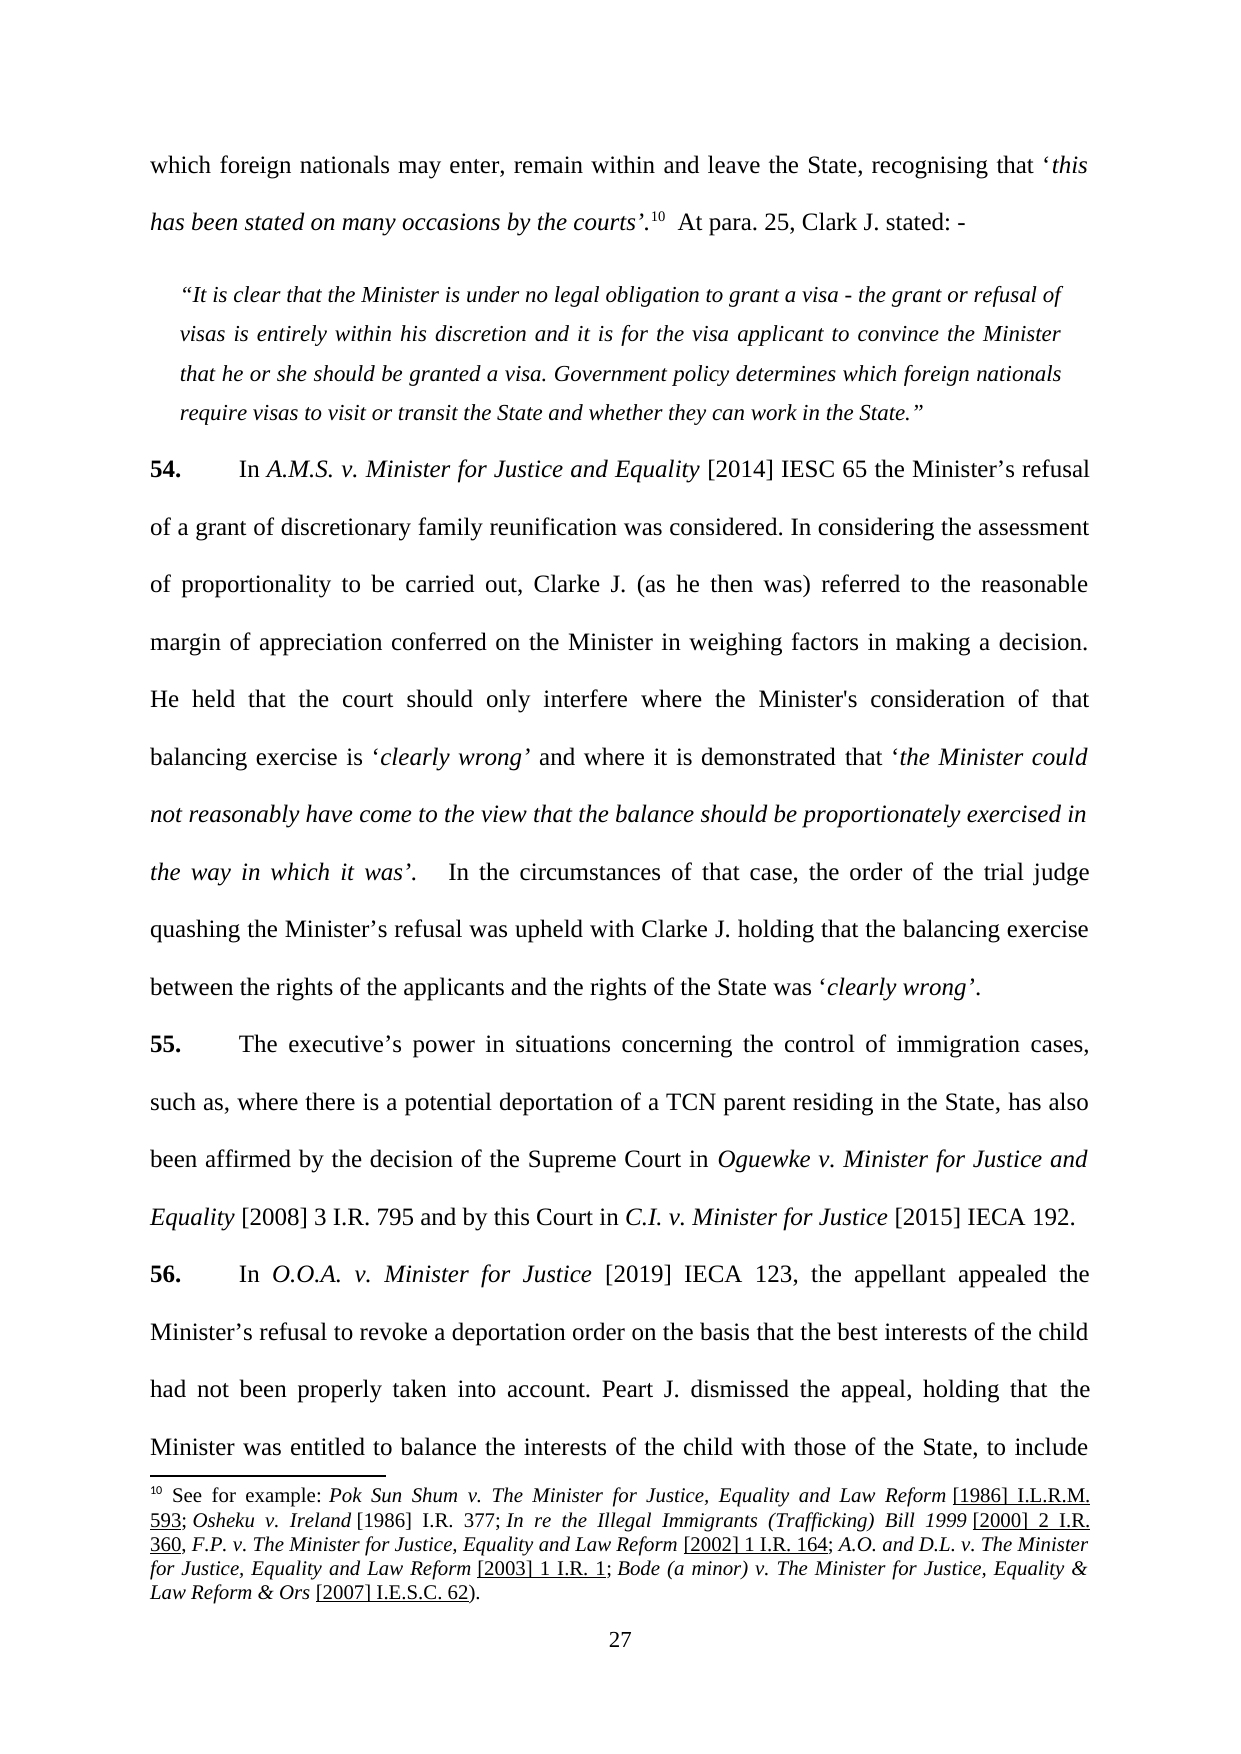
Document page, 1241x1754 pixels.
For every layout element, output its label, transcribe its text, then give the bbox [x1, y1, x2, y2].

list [150, 150, 1090, 236]
list The executive’s power in situations concerning the control of immigration cases, such as, where there is a potential deportation of a TCN parent residing in the State, has also been affirmed by the decision of the Supreme Court in Oguewke v. Minister for Justice and Equality [2008] 3 I.R. 795 and by this Court in C.I. v. Minister for Justice [2015] IECA 192. [150, 1029, 1090, 1230]
list In A.M.S. v. Minister for Justice and Equality [2014] IESC 65 the Minister’s refusal of a grant of discretionary family reunification was considered. In considering the assessment of proportionality to be carried out, Clarke J. (as he then was) referred to the reasonable margin of appreciation conferred on the Minister in weighing factors in making a decision. He held that the court should only interfere where the Minister's consideration of that balancing exercise is ‘clearly wrong’ and where it is demonstrated that ‘the Minister could not reasonably have come to the view that the balance should be proportionately exercised in the way in which it was’. In the circumstances of that case, the order of the trial judge quashing the Minister’s refusal was upheld with Clarke J. holding that the balancing exercise between the rights of the applicants and the rights of the State was ‘clearly wrong’. [150, 454, 1090, 1000]
text “It is clear that the Minister is under no legal obligation to grant a visa - the grant or refusal of visas is entirely within his discretion and it is for the visa applicant to convince the Minister that he or she should be granted a visa. Government policy determines which foreign nationals require visas to visit or transit the State and whether they can work in the State.” [179, 281, 1066, 425]
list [150, 1259, 1090, 1432]
